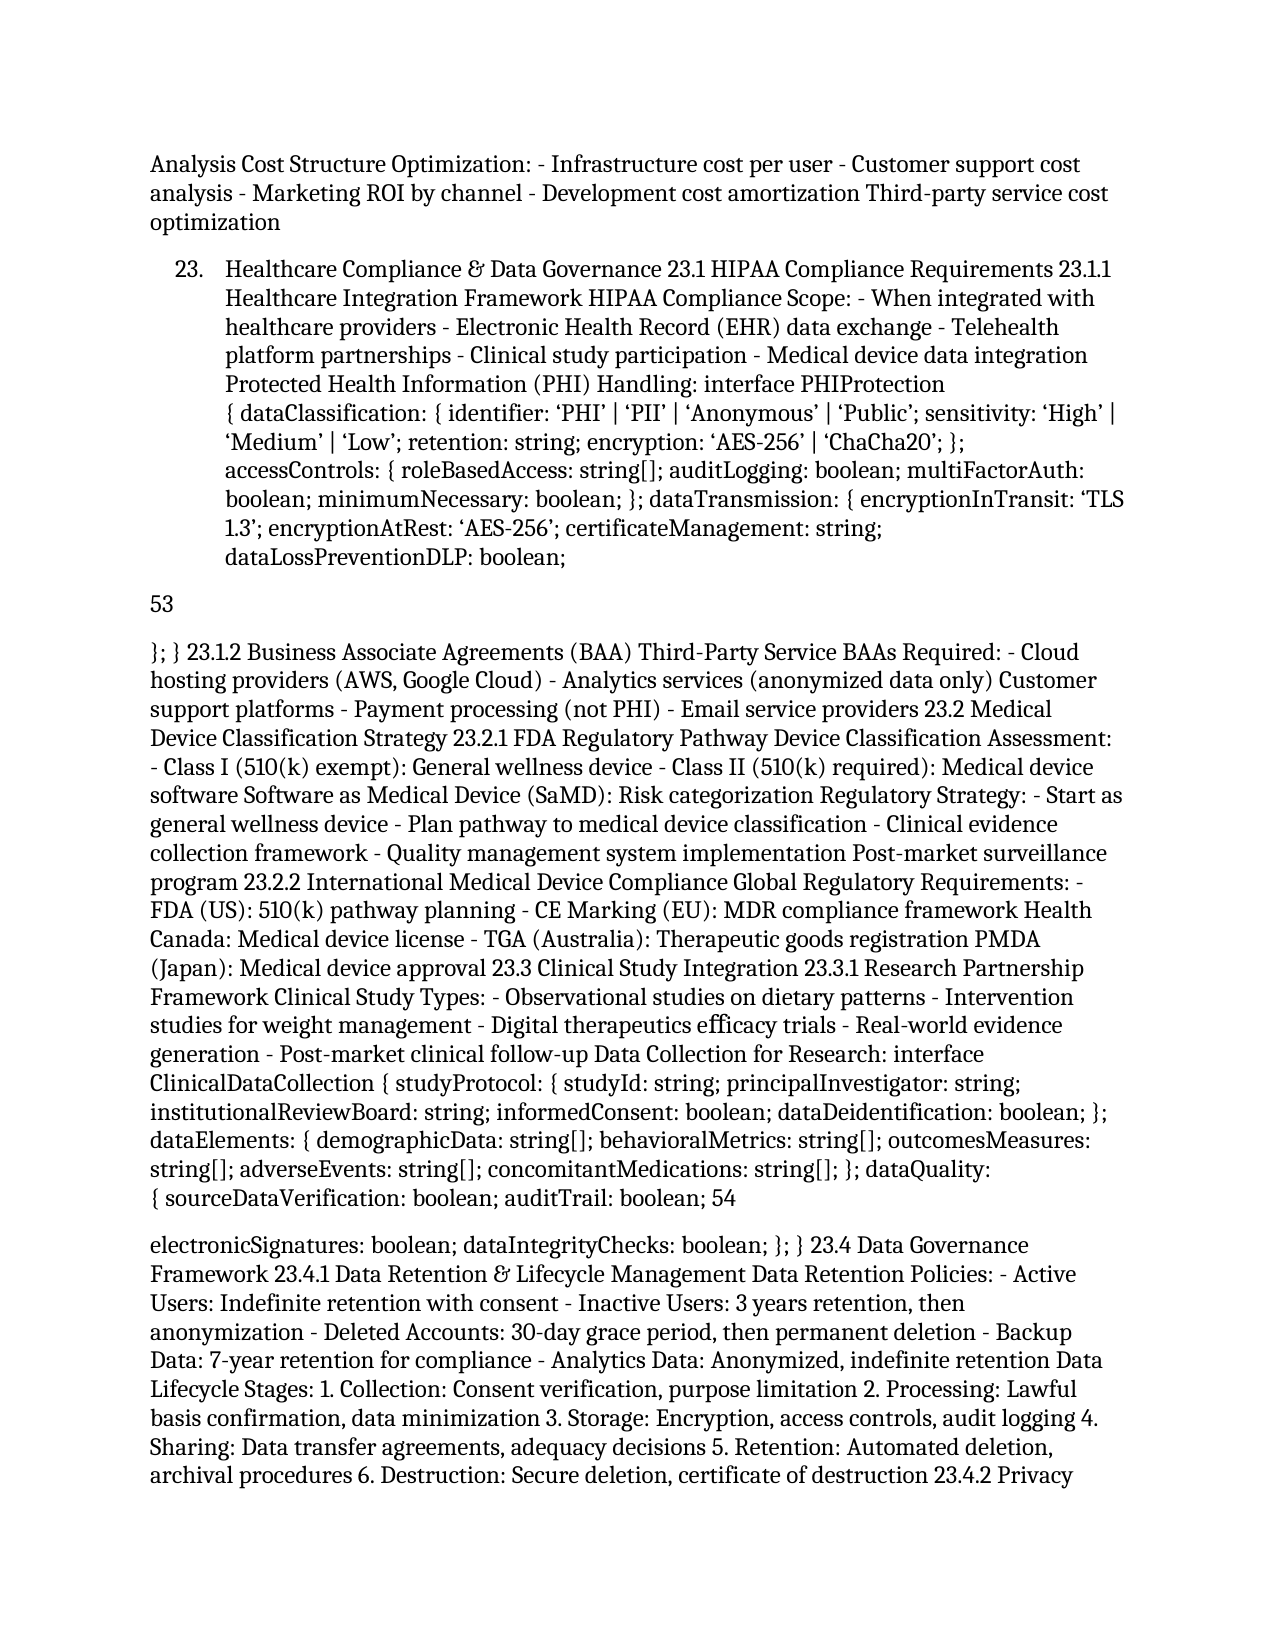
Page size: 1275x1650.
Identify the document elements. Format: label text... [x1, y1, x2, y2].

list Healthcare Compliance & Data Governance 23.1 HIPAA Compliance Requirements 23.1.1 Healthcare Integration Framework HIPAA Compliance Scope: - When integrated with healthcare providers - Electronic Health Record (EHR) data exchange - Telehealth platform partnerships - Clinical study participation - Medical device data integration Protected Health Information (PHI) Handling: interface PHIProtection { dataClassification: { identifier: ‘PHI’ | ‘PII’ | ‘Anonymous’ | ‘Public’; sensitivity: ‘High’ | ‘Medium’ | ‘Low’; retention: string; encryption: ‘AES-256’ | ‘ChaCha20’; }; accessControls: { roleBasedAccess: string[]; auditLogging: boolean; multiFactorAuth: boolean; minimumNecessary: boolean; }; dataTransmission: { encryptionInTransit: ‘TLS 1.3’; encryptionAtRest: ‘AES-256’; certificateManagement: string; dataLossPreventionDLP: boolean; [175, 255, 1125, 571]
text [150, 150, 1125, 236]
text }; } 23.1.2 Business Associate Agreements (BAA) Third-Party Service BAAs Required: - Cloud hosting providers (AWS, Google Cloud) - Analytics services (anonymized data only) Customer support platforms - Payment processing (not PHI) - Email service providers 23.2 Medical Device Classification Strategy 23.2.1 FDA Regulatory Pathway Device Classification Assessment: - Class I (510(k) exempt): General wellness device - Class II (510(k) required): Medical device software Software as Medical Device (SaMD): Risk categorization Regulatory Strategy: - Start as general wellness device - Plan pathway to medical device classification - Clinical evidence collection framework - Quality management system implementation Post-market surveillance program 23.2.2 International Medical Device Compliance Global Regulatory Requirements: - FDA (US): 510(k) pathway planning - CE Marking (EU): MDR compliance framework Health Canada: Medical device license - TGA (Australia): Therapeutic goods registration PMDA (Japan): Medical device approval 23.3 Clinical Study Integration 23.3.1 Research Partnership Framework Clinical Study Types: - Observational studies on dietary patterns - Intervention studies for weight management - Digital therapeutics eﬀicacy trials - Real-world evidence generation - Post-market clinical follow-up Data Collection for Research: interface ClinicalDataCollection { studyProtocol: { studyId: string; principalInvestigator: string; institutionalReviewBoard: string; informedConsent: boolean; dataDeidentification: boolean; }; dataElements: { demographicData: string[]; behavioralMetrics: string[]; outcomesMeasures: string[]; adverseEvents: string[]; concomitantMedications: string[]; }; dataQuality: { sourceDataVerification: boolean; auditTrail: boolean; 54 [150, 637, 1125, 1212]
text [150, 1231, 1125, 1490]
text 53 [150, 590, 1125, 619]
